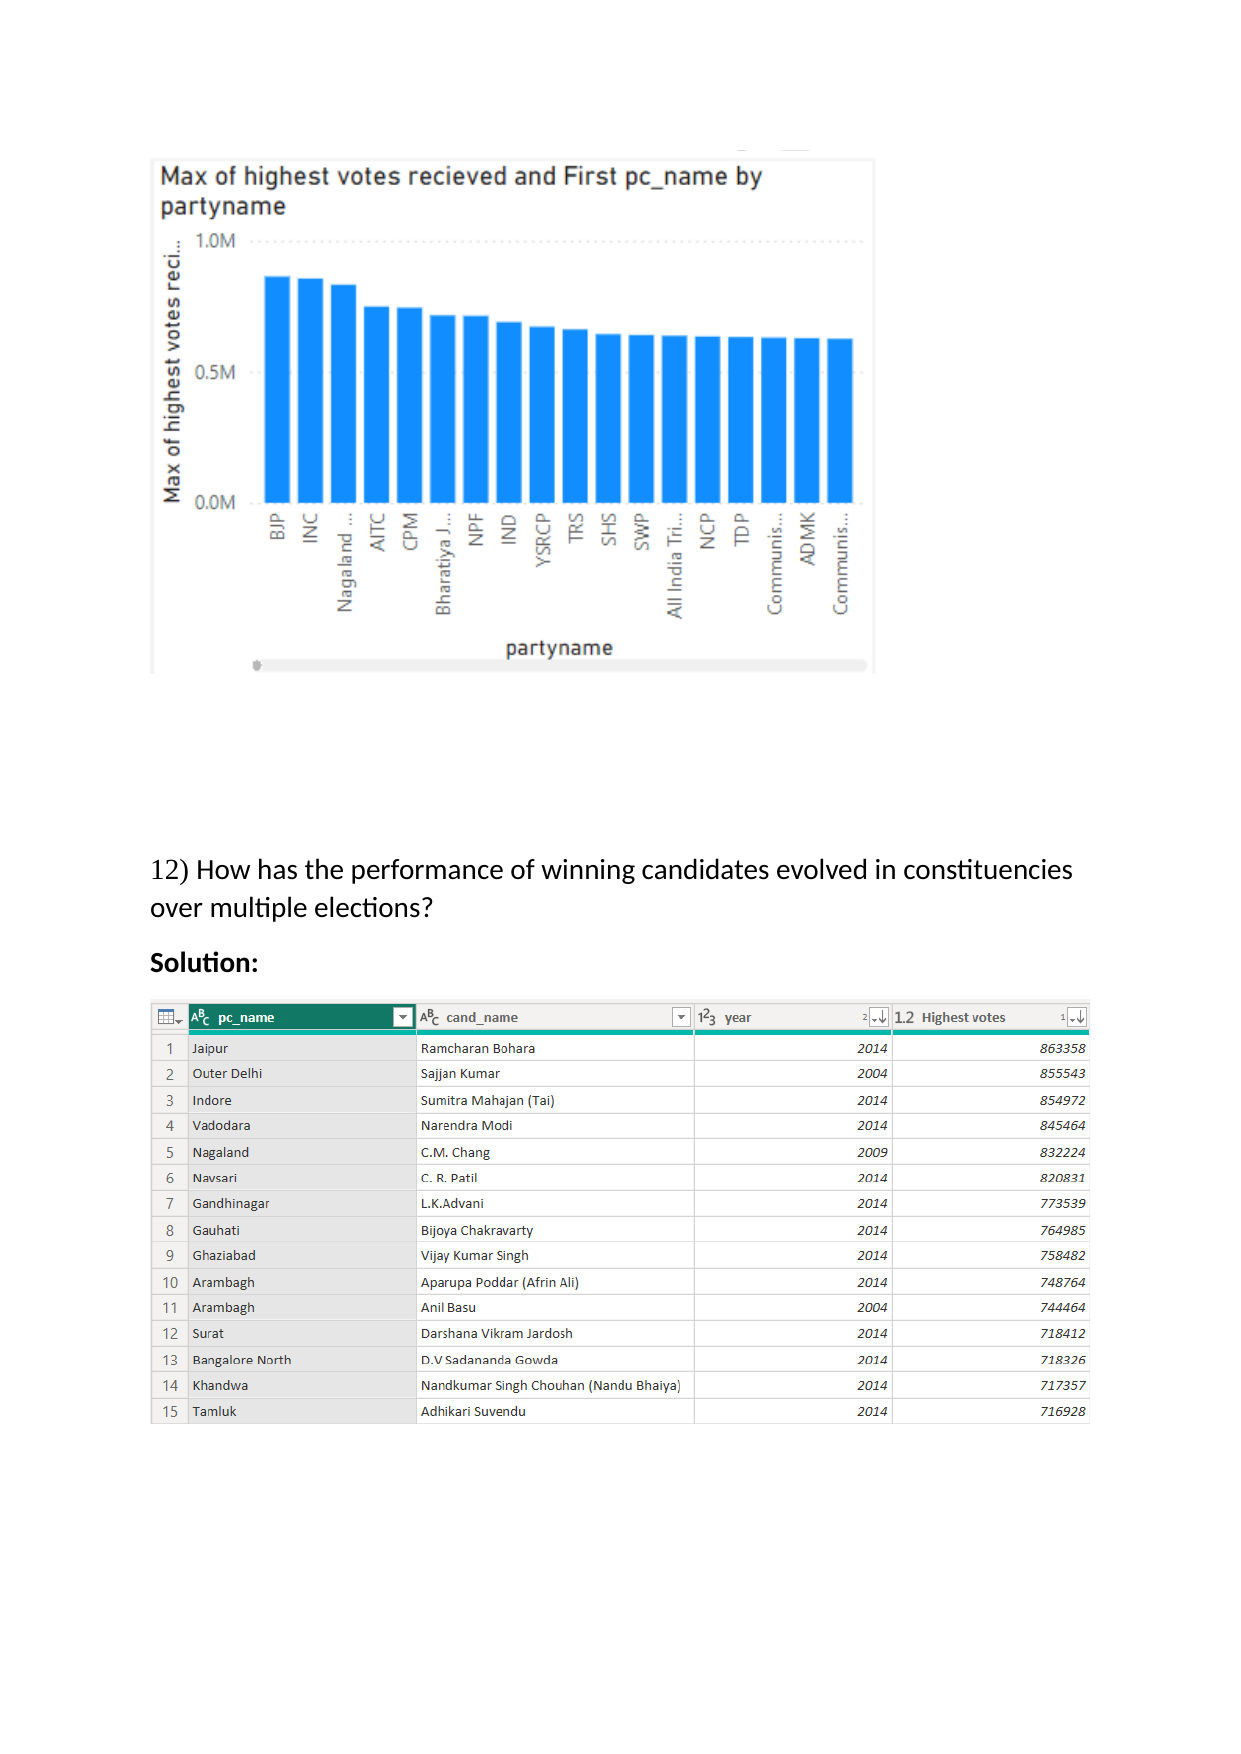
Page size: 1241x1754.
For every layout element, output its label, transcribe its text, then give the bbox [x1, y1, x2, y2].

picture [150, 999, 1091, 1424]
picture [150, 150, 885, 674]
text Solution: [150, 944, 1090, 980]
text 12) How has the performance of winning candidates evolved in constituencies over multiple elections? [150, 851, 1090, 925]
